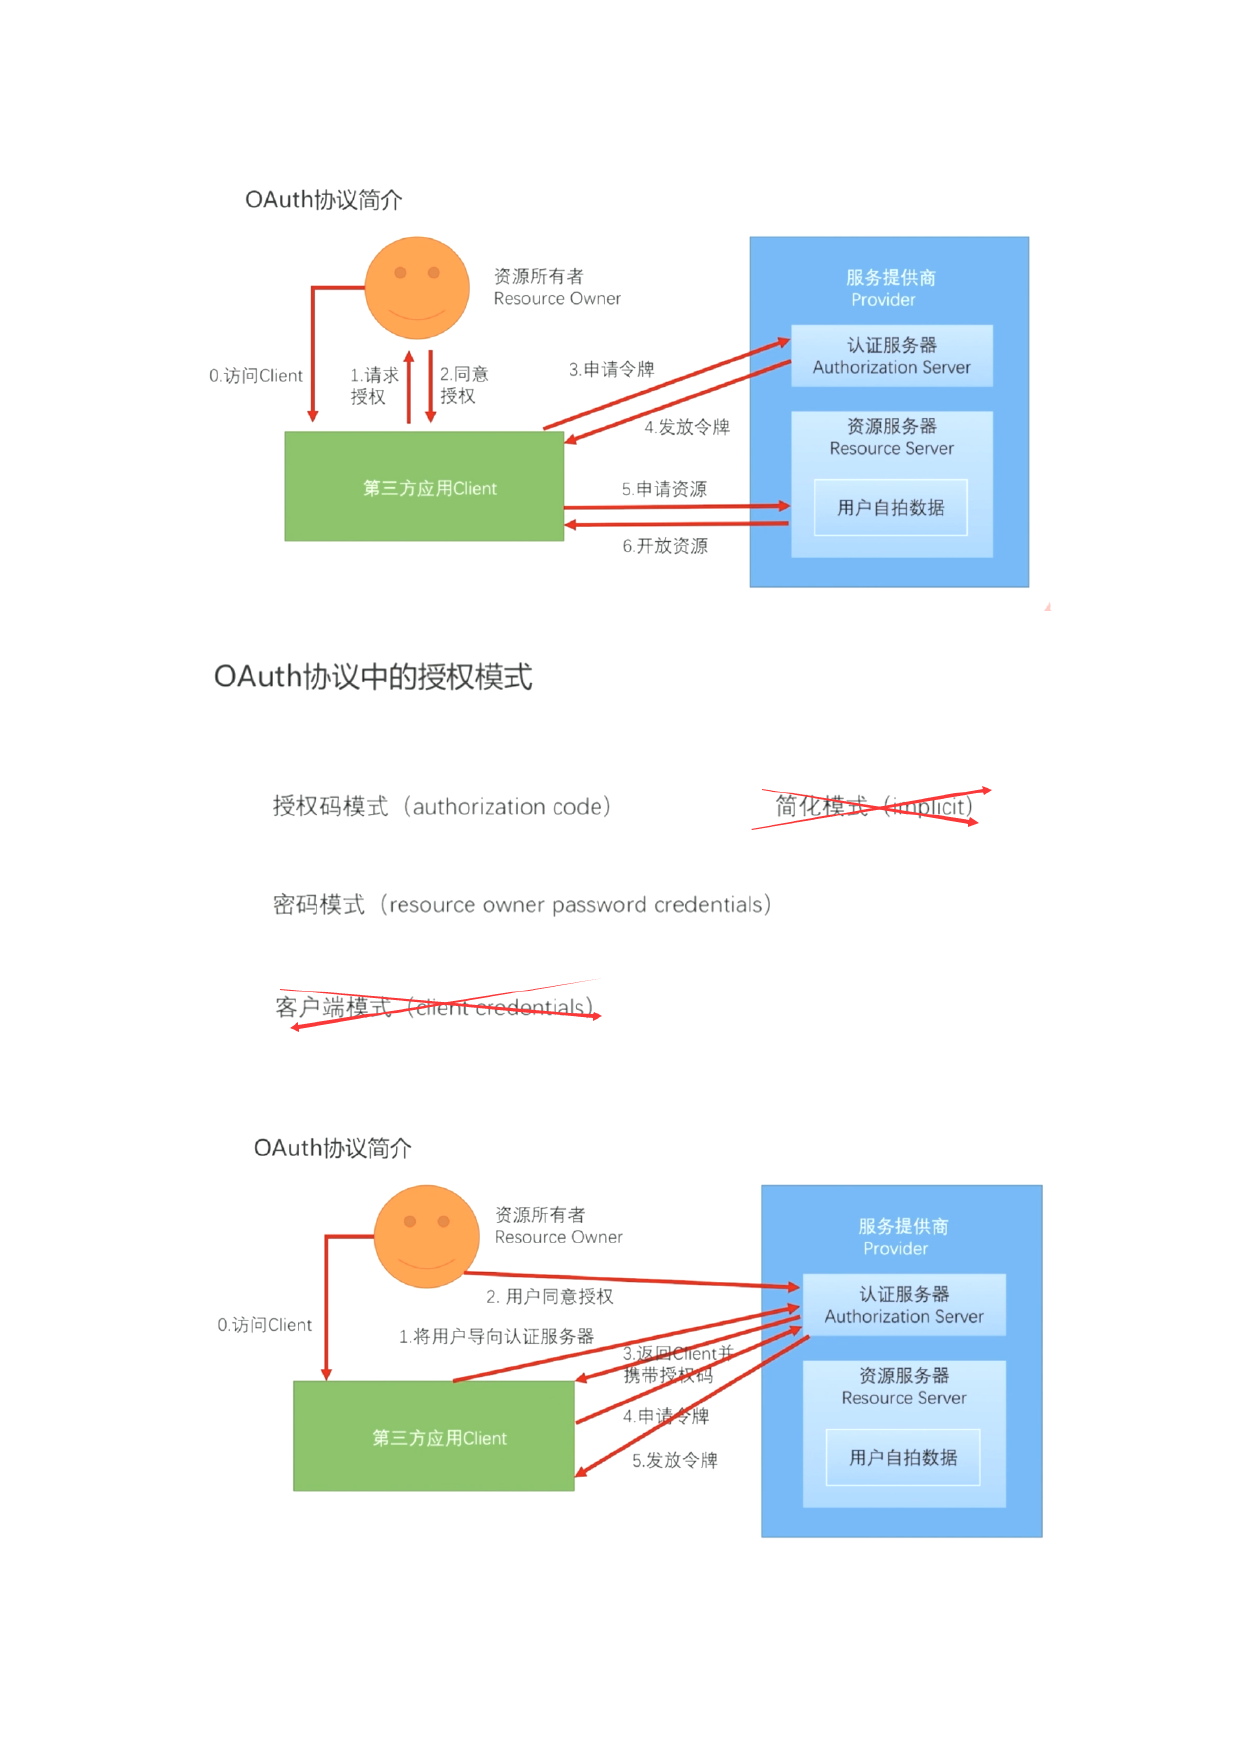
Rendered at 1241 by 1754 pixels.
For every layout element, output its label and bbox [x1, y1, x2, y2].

picture [187, 162, 1052, 611]
picture [187, 1104, 1052, 1551]
picture [187, 617, 1053, 1102]
